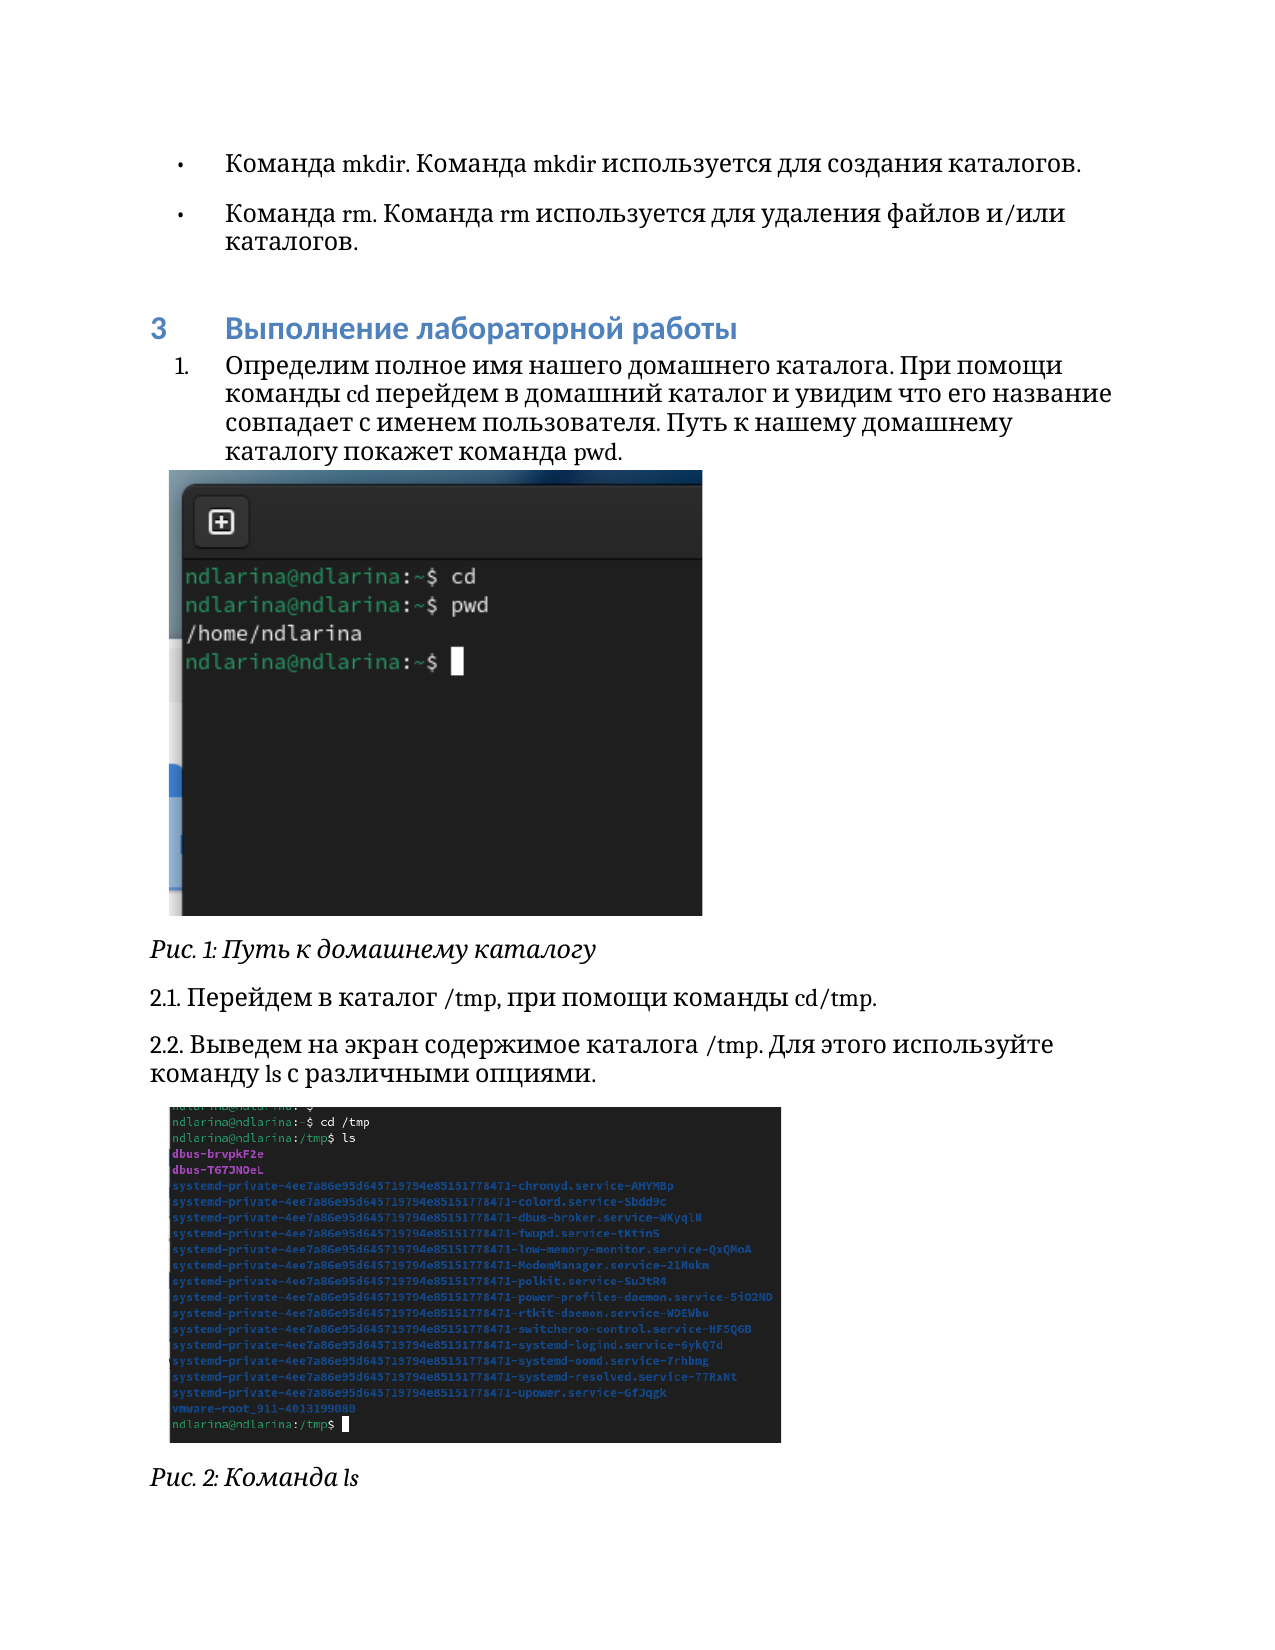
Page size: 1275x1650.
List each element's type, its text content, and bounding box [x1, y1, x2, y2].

text Рис. 2: Команда ls [150, 1463, 1125, 1492]
list Команда mkdir. Команда mkdir используется для создания каталогов. [175, 150, 1125, 179]
text Рис. 1: Путь к домашнему каталогу [150, 936, 1125, 965]
text 2.2. Выведем на экран содержимое каталога /tmp. Для этого используйте команду ls с различными опциями. [150, 1031, 1125, 1089]
subtitle 3 Выполнение лабораторной работы [150, 307, 1125, 348]
list Определим полное имя нашего домашнего каталога. При помощи команды cd перейдем в домашний каталог и увидим что его название совпадает с именем пользователя. Путь к нашему домашнему каталогу покажет команда pwd. [175, 352, 1125, 467]
list Команда rm. Команда rm используется для удаления файлов и/или каталогов. [175, 199, 1125, 257]
picture [168, 470, 703, 916]
text 2.1. Перейдем в каталог /tmp, при помощи команды cd/tmp. [150, 984, 1125, 1013]
picture [168, 1107, 782, 1443]
